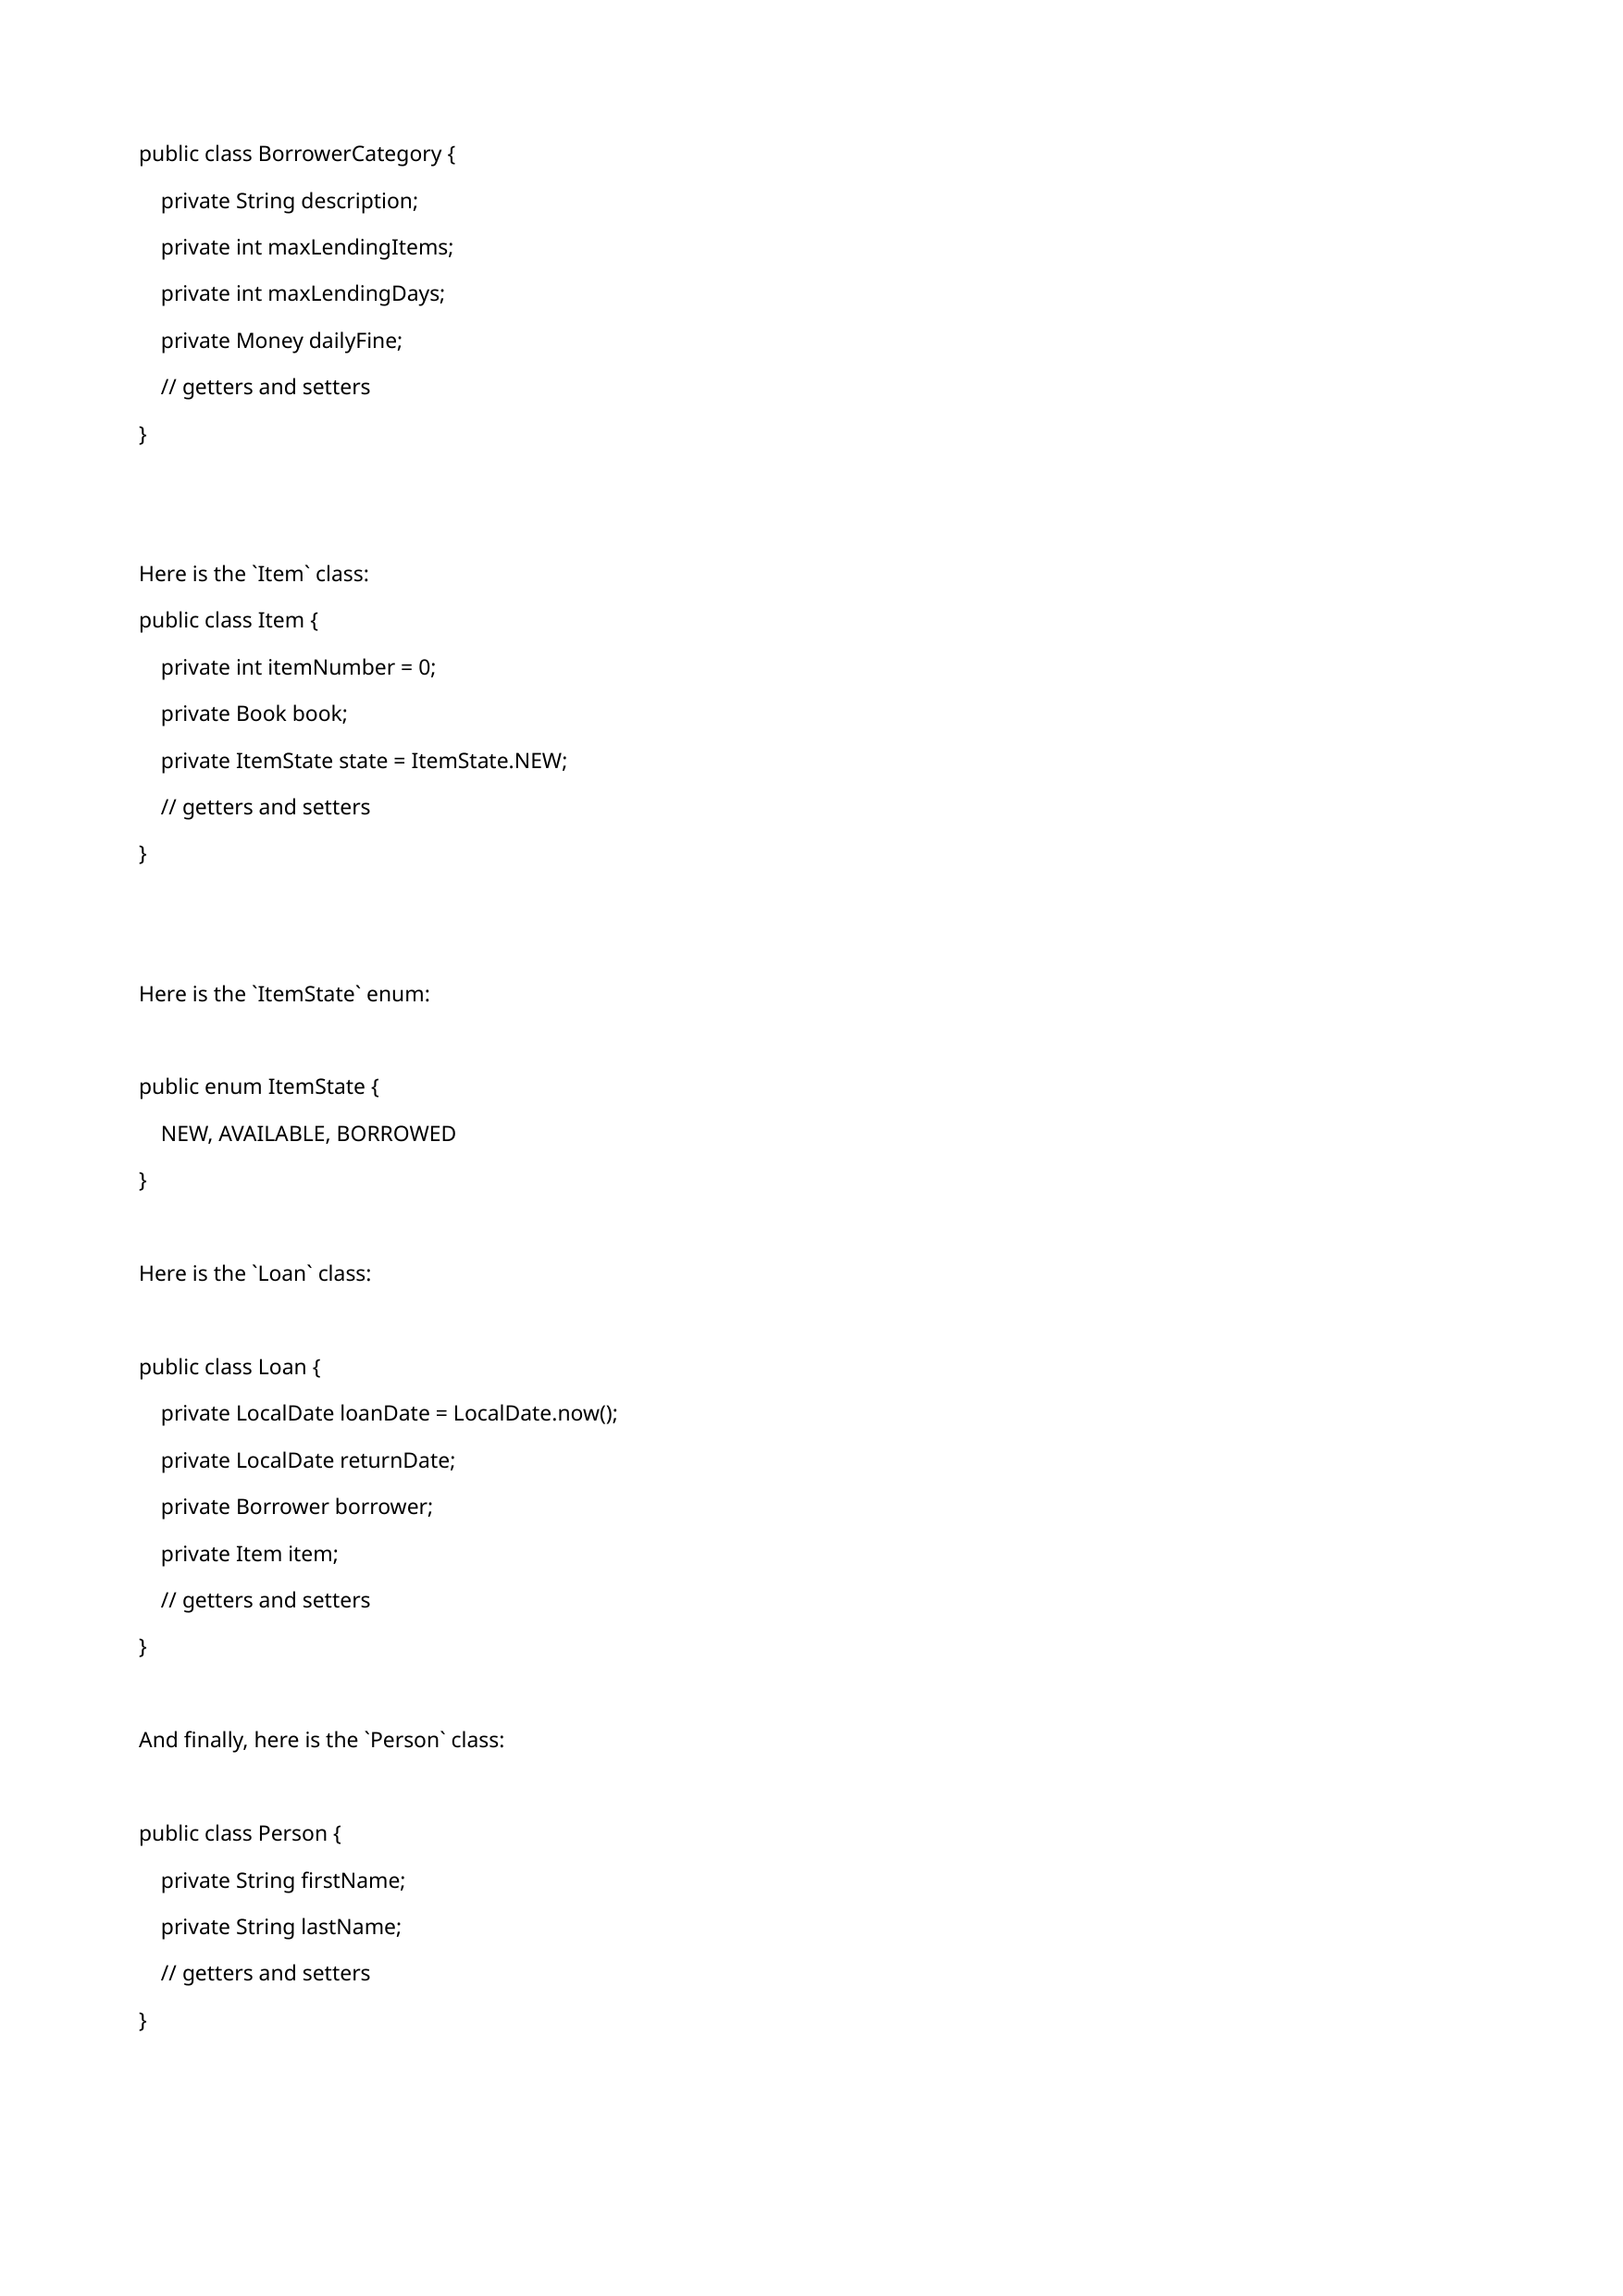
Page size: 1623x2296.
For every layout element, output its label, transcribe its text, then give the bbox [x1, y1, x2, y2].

text } [139, 838, 1484, 867]
text private Money dailyFine; [139, 326, 1484, 354]
text private String description; [139, 185, 1484, 215]
text Here is the `Item` class: [139, 559, 1484, 588]
text NEW, AVAILABLE, BORROWED [139, 1119, 1484, 1148]
text } [139, 418, 1484, 448]
text } [139, 1632, 1484, 1660]
text private String firstName; [139, 1865, 1484, 1894]
text // getters and setters [139, 1585, 1484, 1614]
text private Borrower borrower; [139, 1492, 1484, 1520]
text Here is the `ItemState` enum: [139, 978, 1484, 1008]
text // getters and setters [139, 1958, 1484, 1987]
text private int itemNumber = 0; [139, 652, 1484, 681]
text public class Person { [139, 1818, 1484, 1847]
text private LocalDate returnDate; [139, 1446, 1484, 1474]
text // getters and setters [139, 792, 1484, 821]
text public class BorrowerCategory { [139, 139, 1484, 168]
text private String lastName; [139, 1912, 1484, 1941]
text Here is the `Loan` class: [139, 1259, 1484, 1287]
text public class Item { [139, 605, 1484, 634]
text And finally, here is the `Person` class: [139, 1725, 1484, 1754]
text } [139, 1165, 1484, 1194]
text private LocalDate loanDate = LocalDate.now(); [139, 1398, 1484, 1427]
text public class Loan { [139, 1352, 1484, 1381]
text public enum ItemState { [139, 1072, 1484, 1100]
text private int maxLendingDays; [139, 279, 1484, 307]
text } [139, 2005, 1484, 2034]
text private ItemState state = ItemState.NEW; [139, 745, 1484, 775]
text private int maxLendingItems; [139, 232, 1484, 261]
text private Book book; [139, 699, 1484, 727]
text private Item item; [139, 1538, 1484, 1568]
text // getters and setters [139, 372, 1484, 401]
